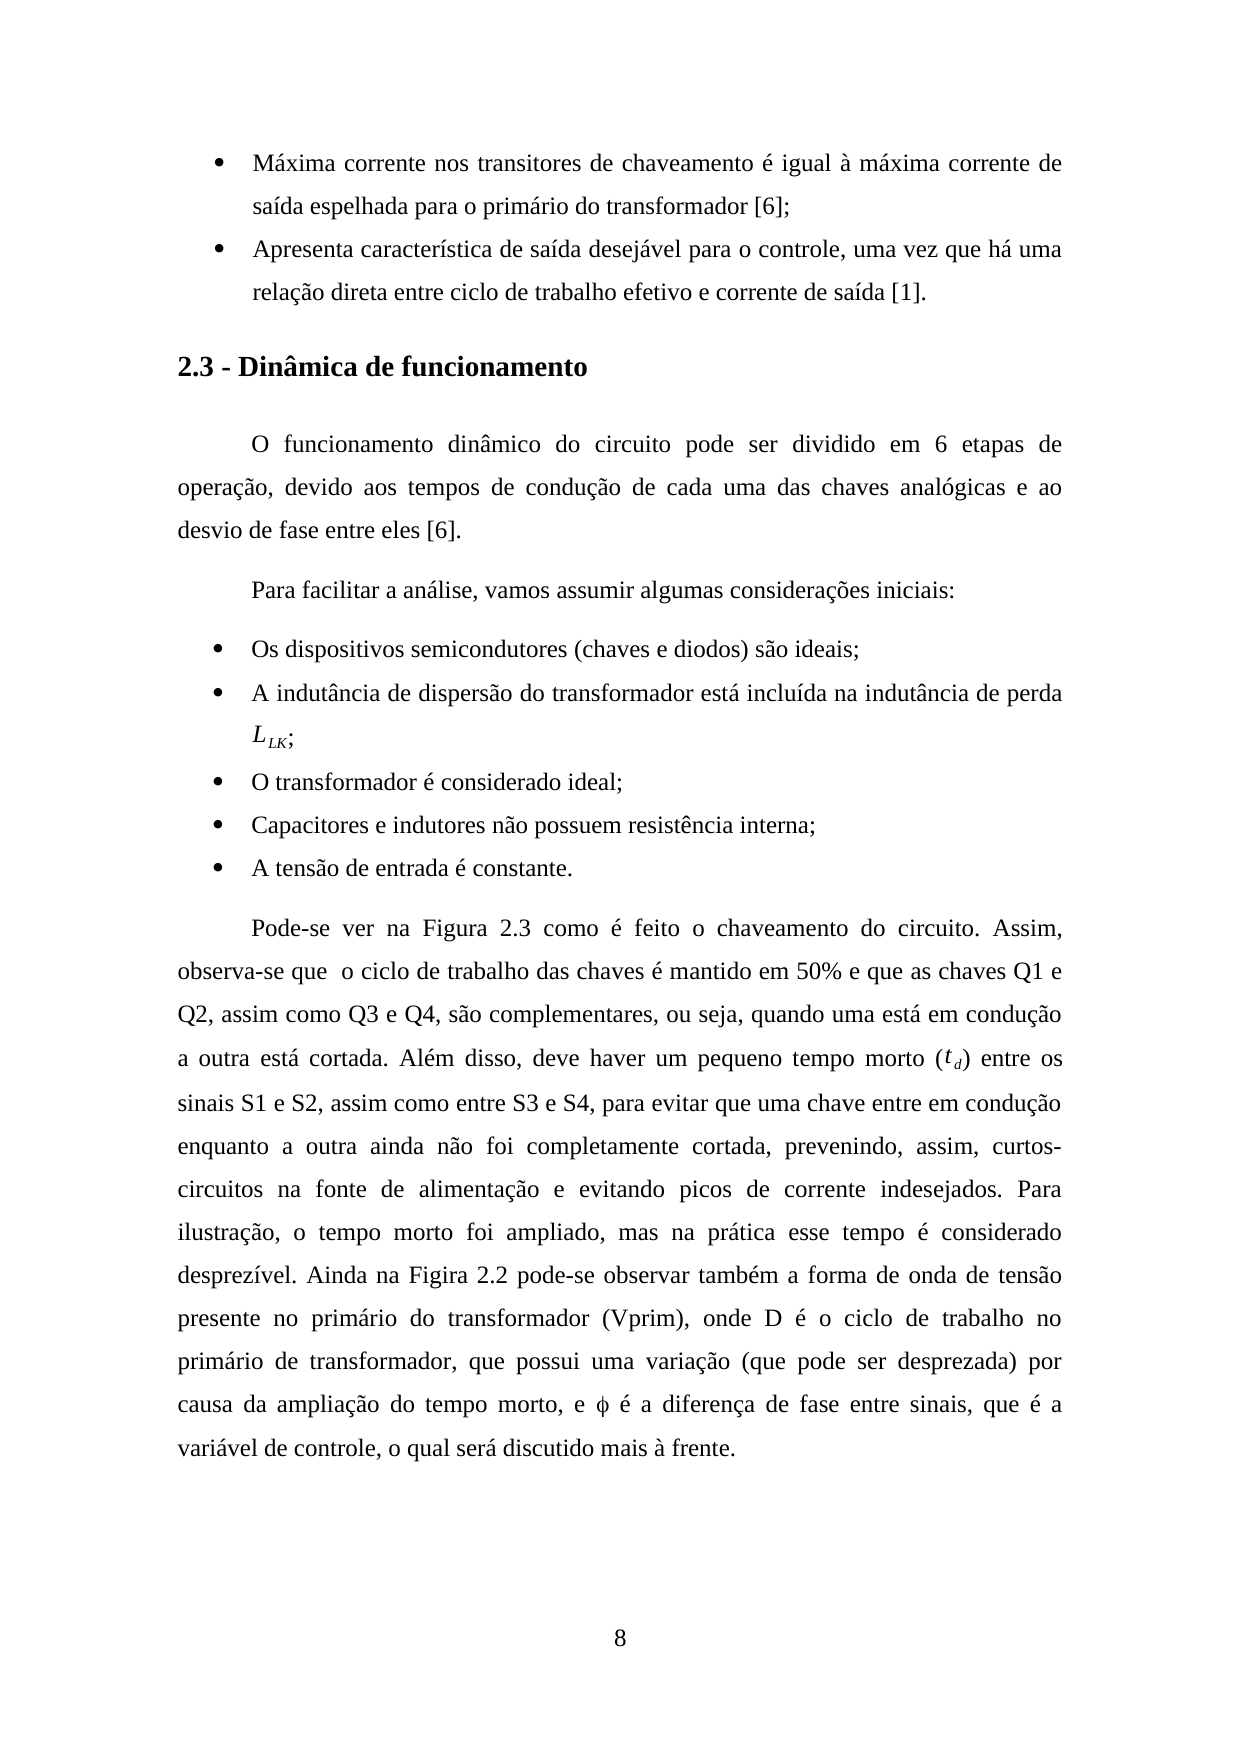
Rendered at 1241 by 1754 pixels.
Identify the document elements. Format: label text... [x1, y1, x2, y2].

list Apresenta característica de saída desejável para o controle, uma vez que há uma relação direta entre ciclo de trabalho efetivo e corrente de saída [1]. [215, 234, 1063, 306]
list A tensão de entrada é constante. [213, 853, 1063, 882]
text Para facilitar a análise, vamos assumir algumas considerações iniciais: [177, 575, 1063, 603]
list Os dispositivos semicondutores (chaves e diodos) são ideais; [213, 634, 1063, 663]
subtitle Dinâmica de funcionamento [177, 349, 1063, 383]
list Máxima corrente nos transitores de chaveamento é igual à máxima corrente de saída espelhada para o primário do transformador [6]; [215, 148, 1063, 219]
list A indutância de dispersão do transformador está incluída na indutância de perda ; [213, 678, 1063, 752]
list O transformador é considerado ideal; [213, 767, 1063, 795]
text O funcionamento dinâmico do circuito pode ser dividido em 6 etapas de operação, devido aos tempos de condução de cada uma das chaves analógicas e ao desvio de fase entre eles [6]. [177, 429, 1063, 544]
list Capacitores e indutores não possuem resistência interna; [213, 810, 1063, 838]
